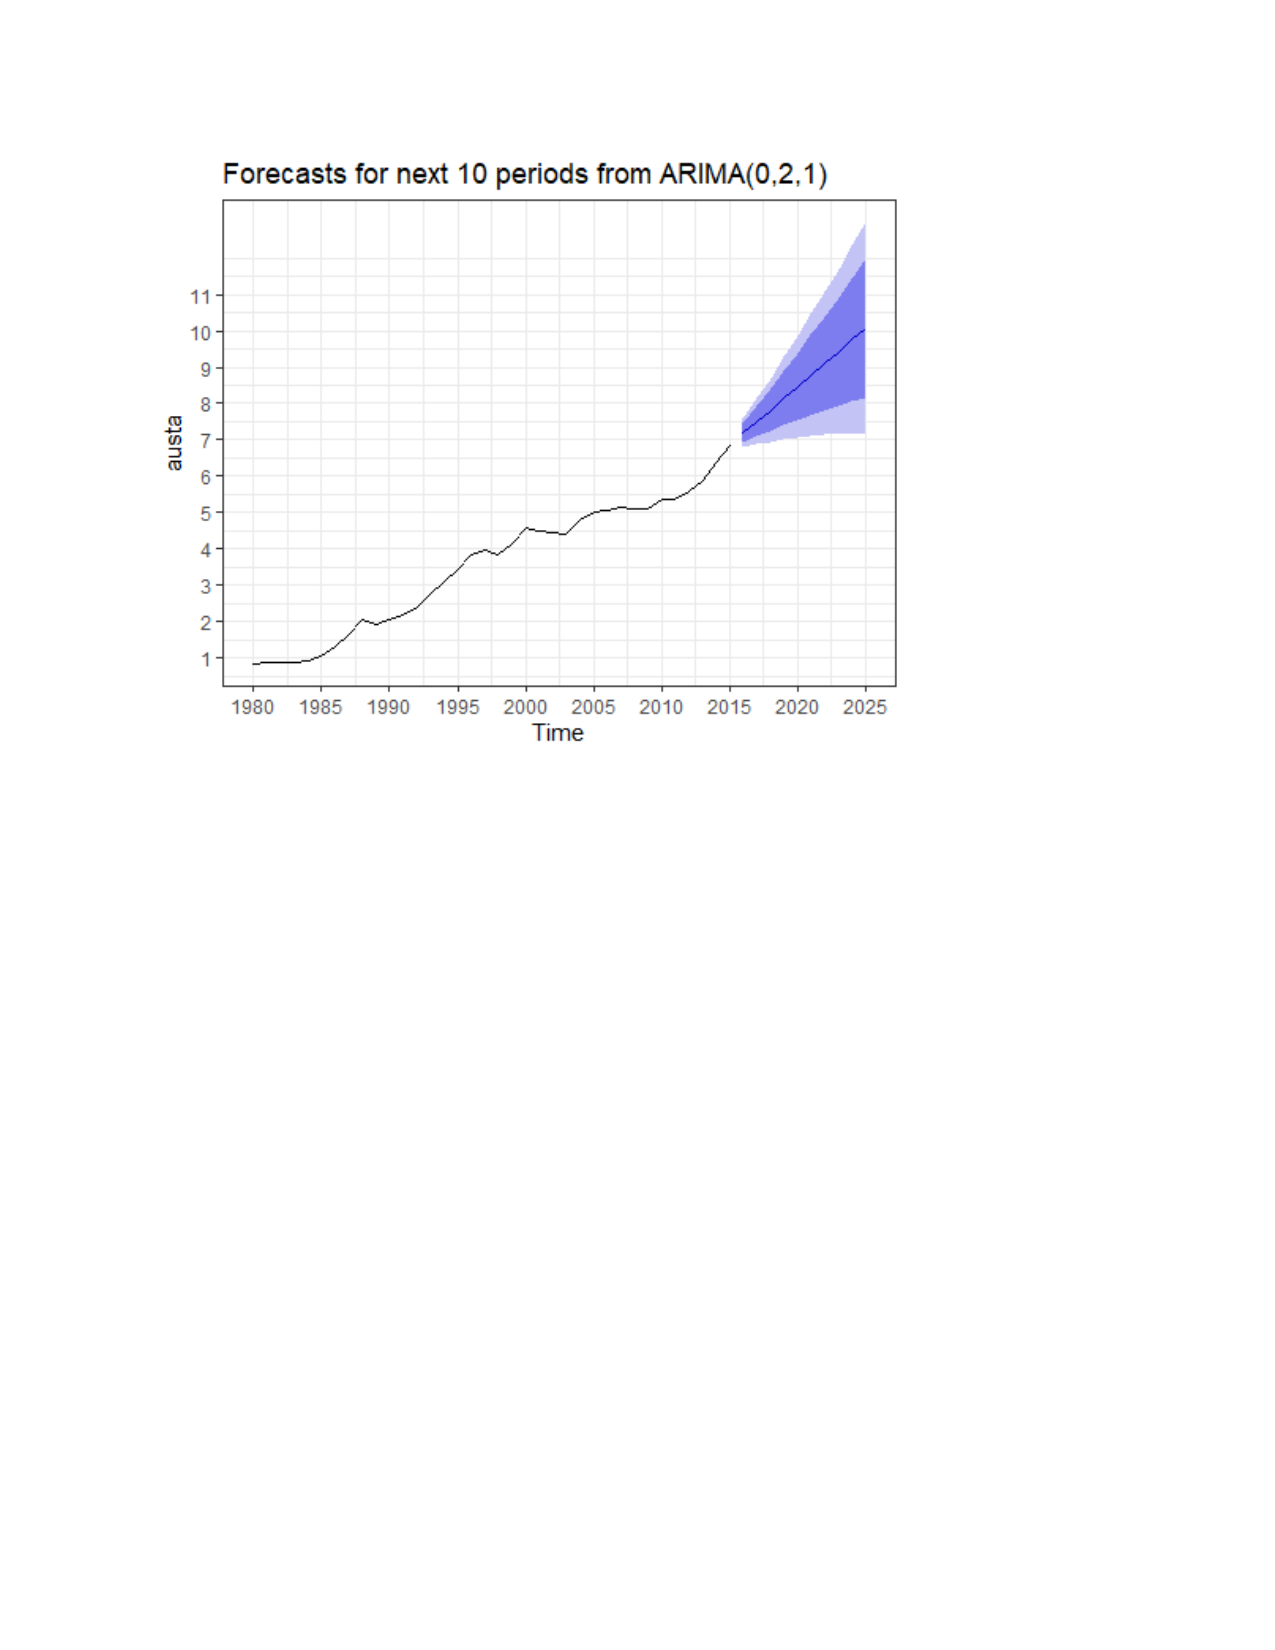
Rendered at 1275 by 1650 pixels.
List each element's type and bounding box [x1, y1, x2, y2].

picture [150, 150, 908, 757]
